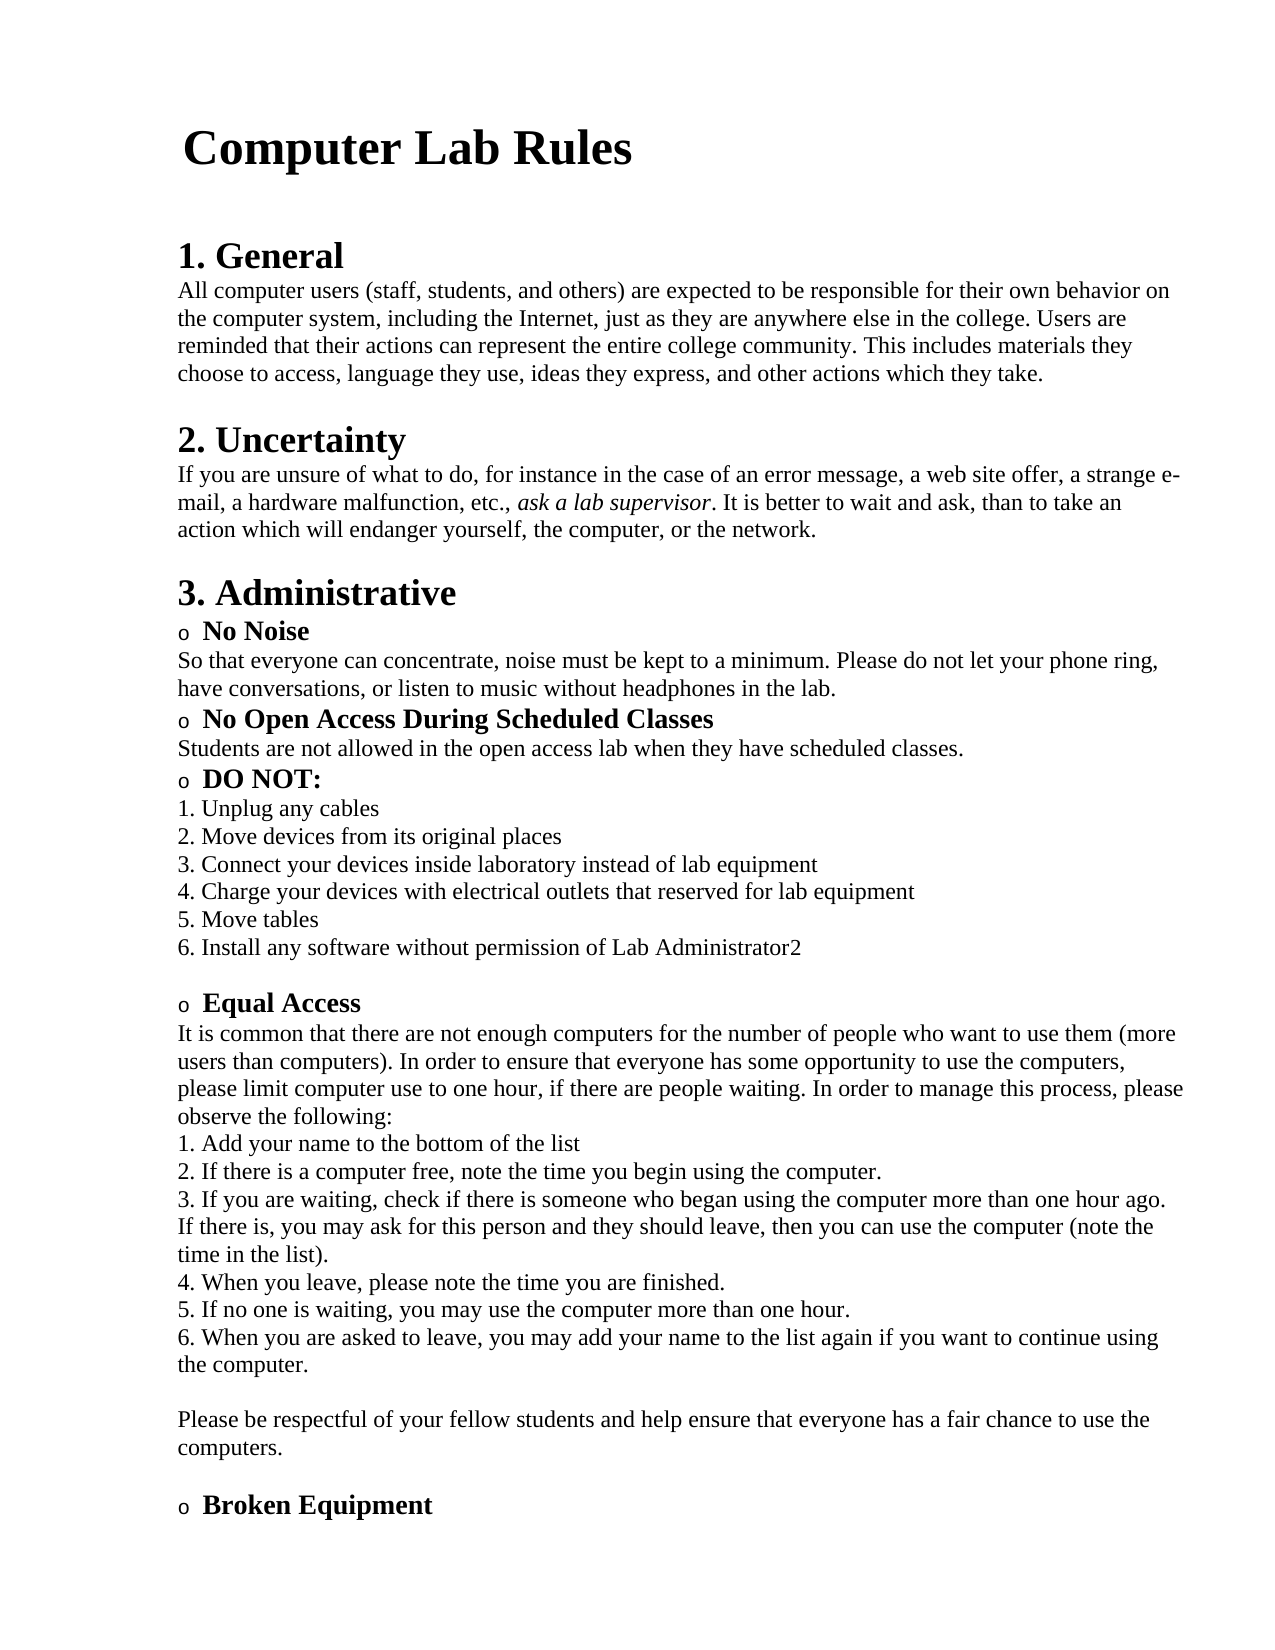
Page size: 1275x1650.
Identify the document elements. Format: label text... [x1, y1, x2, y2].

text Computer Lab Rules [177, 118, 1186, 176]
text 6. When you are asked to leave, you may add your name to the list again if you want to continue using the computer. [177, 1323, 1186, 1378]
text 6. Install any software without permission of Lab Administrator2 [177, 932, 1186, 960]
text 2. Move devices from its original places [177, 822, 1186, 850]
text o Equal Access [177, 986, 1186, 1019]
text Please be respectful of your fellow students and help ensure that everyone has a fair chance to use the computers. [177, 1406, 1186, 1461]
text o No Open Access During Scheduled Classes [177, 702, 1186, 734]
text 2. If there is a computer free, note the time you begin using the computer. [177, 1157, 1186, 1185]
text 3. Connect your devices inside laboratory instead of lab equipment [177, 850, 1186, 877]
text 1. General [177, 233, 1186, 276]
text 3. Administrative [177, 571, 1186, 614]
text 2. Uncertainty [177, 417, 1186, 460]
text Students are not allowed in the open access lab when they have scheduled classes. [177, 734, 1186, 762]
text 5. If no one is waiting, you may use the computer more than one hour. [177, 1295, 1186, 1323]
text It is common that there are not enough computers for the number of people who want to use them (more users than computers). In order to ensure that everyone has some opportunity to use the computers, please limit computer use to one hour, if there are people waiting. In order to manage this process, please observe the following: [177, 1019, 1186, 1129]
text 4. When you leave, please note the time you are finished. [177, 1267, 1186, 1295]
text 4. Charge your devices with electrical outlets that reserved for lab equipment [177, 877, 1186, 905]
text o DO NOT: [177, 762, 1186, 794]
text 1. Unplug any cables [177, 794, 1186, 822]
text If you are unsure of what to do, for instance in the case of an error message, a web site offer, a strange e-mail, a hardware malfunction, etc., ask a lab supervisor. It is better to wait and ask, than to take an action which will endanger yourself, the computer, or the network. [177, 460, 1186, 543]
text o No Noise [177, 614, 1186, 646]
text 1. Add your name to the bottom of the list [177, 1129, 1186, 1157]
text 3. If you are waiting, check if there is someone who began using the computer more than one hour ago. If there is, you may ask for this person and they should leave, then you can use the computer (note the time in the list). [177, 1185, 1186, 1267]
text So that everyone can concentrate, noise must be kept to a minimum. Please do not let your phone ring, have conversations, or listen to music without headphones in the lab. [177, 646, 1186, 702]
text o Broken Equipment [177, 1488, 1186, 1521]
text All computer users (staff, students, and others) are expected to be responsible for their own behavior on the computer system, including the Internet, just as they are anywhere else in the college. Users are reminded that their actions can represent the entire college community. This includes materials they choose to access, language they use, ideas they express, and other actions which they take. [177, 276, 1186, 387]
text 5. Move tables [177, 905, 1186, 932]
